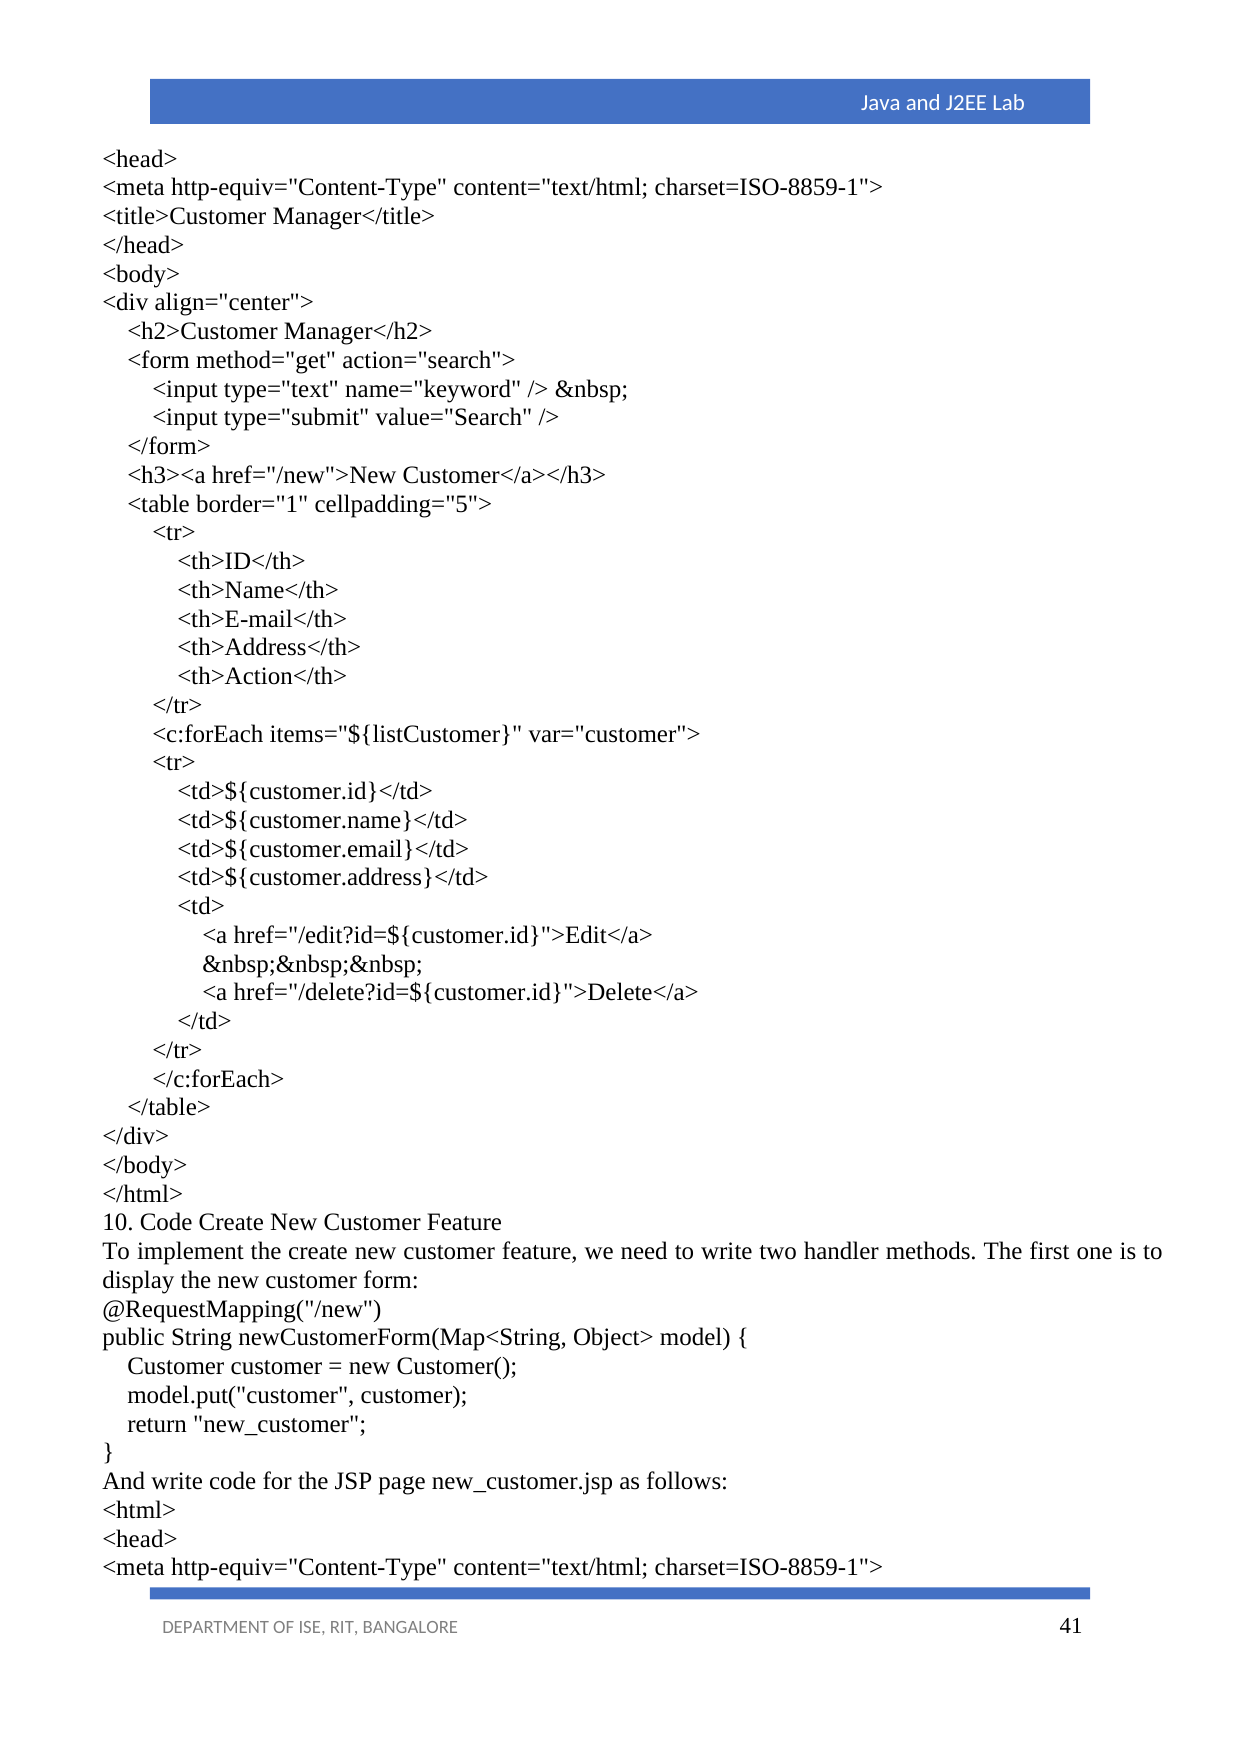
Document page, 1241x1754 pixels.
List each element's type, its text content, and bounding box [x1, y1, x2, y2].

text <div align="center"> [102, 287, 1165, 316]
text </td> [102, 1006, 1165, 1035]
text <th>ID</th> [102, 546, 1165, 575]
text <td>${customer.name}</td> [102, 805, 1165, 834]
text Customer customer = new Customer(); [102, 1351, 1165, 1380]
text <head> [102, 144, 1165, 172]
text <td>${customer.address}</td> [102, 862, 1165, 891]
text <h2>Customer Manager</h2> [102, 316, 1165, 345]
text <table border="1" cellpadding="5"> [102, 489, 1165, 517]
text </div> [102, 1121, 1165, 1150]
text <th>Name</th> [102, 575, 1165, 604]
text <form method="get" action="search"> [102, 345, 1165, 374]
text &nbsp;&nbsp;&nbsp; [102, 949, 1165, 977]
text <td>${customer.email}</td> [102, 834, 1165, 862]
text <td> [102, 891, 1165, 920]
text </body> [102, 1150, 1165, 1179]
text </html> [102, 1179, 1165, 1207]
text <input type="text" name="keyword" /> &nbsp; [102, 374, 1165, 402]
text <title>Customer Manager</title> [102, 201, 1165, 230]
text <input type="submit" value="Search" /> [102, 402, 1165, 431]
text <th>Action</th> [102, 661, 1165, 690]
text </table> [102, 1092, 1165, 1121]
text @RequestMapping("/new") [102, 1294, 1165, 1322]
text 10. Code Create New Customer Feature [102, 1207, 1165, 1236]
text </head> [102, 230, 1165, 259]
text </tr> [102, 690, 1165, 719]
text <tr> [102, 747, 1165, 776]
text And write code for the JSP page new_customer.jsp as follows: [102, 1466, 1165, 1495]
text <meta http-equiv="Content-Type" content="text/html; charset=ISO-8859-1"> [102, 1552, 1165, 1581]
text <c:forEach items="${listCustomer}" var="customer"> [102, 719, 1165, 747]
text </c:forEach> [102, 1064, 1165, 1092]
text } [102, 1437, 1165, 1466]
text </form> [102, 431, 1165, 460]
text <html> [102, 1495, 1165, 1524]
text public String newCustomerForm(Map<String, Object> model) { [102, 1322, 1165, 1351]
text <a href="/edit?id=${customer.id}">Edit</a> [102, 920, 1165, 949]
text <th>E-mail</th> [102, 604, 1165, 632]
text <head> [102, 1524, 1165, 1552]
text <a href="/delete?id=${customer.id}">Delete</a> [102, 977, 1165, 1006]
text <tr> [102, 517, 1165, 546]
text <h3><a href="/new">New Customer</a></h3> [102, 460, 1165, 489]
text <td>${customer.id}</td> [102, 776, 1165, 805]
text To implement the create new customer feature, we need to write two handler methods. The first one is to display the new customer form: [102, 1236, 1165, 1294]
text model.put("customer", customer); [102, 1380, 1165, 1409]
text return "new_customer"; [102, 1409, 1165, 1437]
text <body> [102, 259, 1165, 287]
text </tr> [102, 1035, 1165, 1064]
text <meta http-equiv="Content-Type" content="text/html; charset=ISO-8859-1"> [102, 172, 1165, 201]
text <th>Address</th> [102, 632, 1165, 661]
